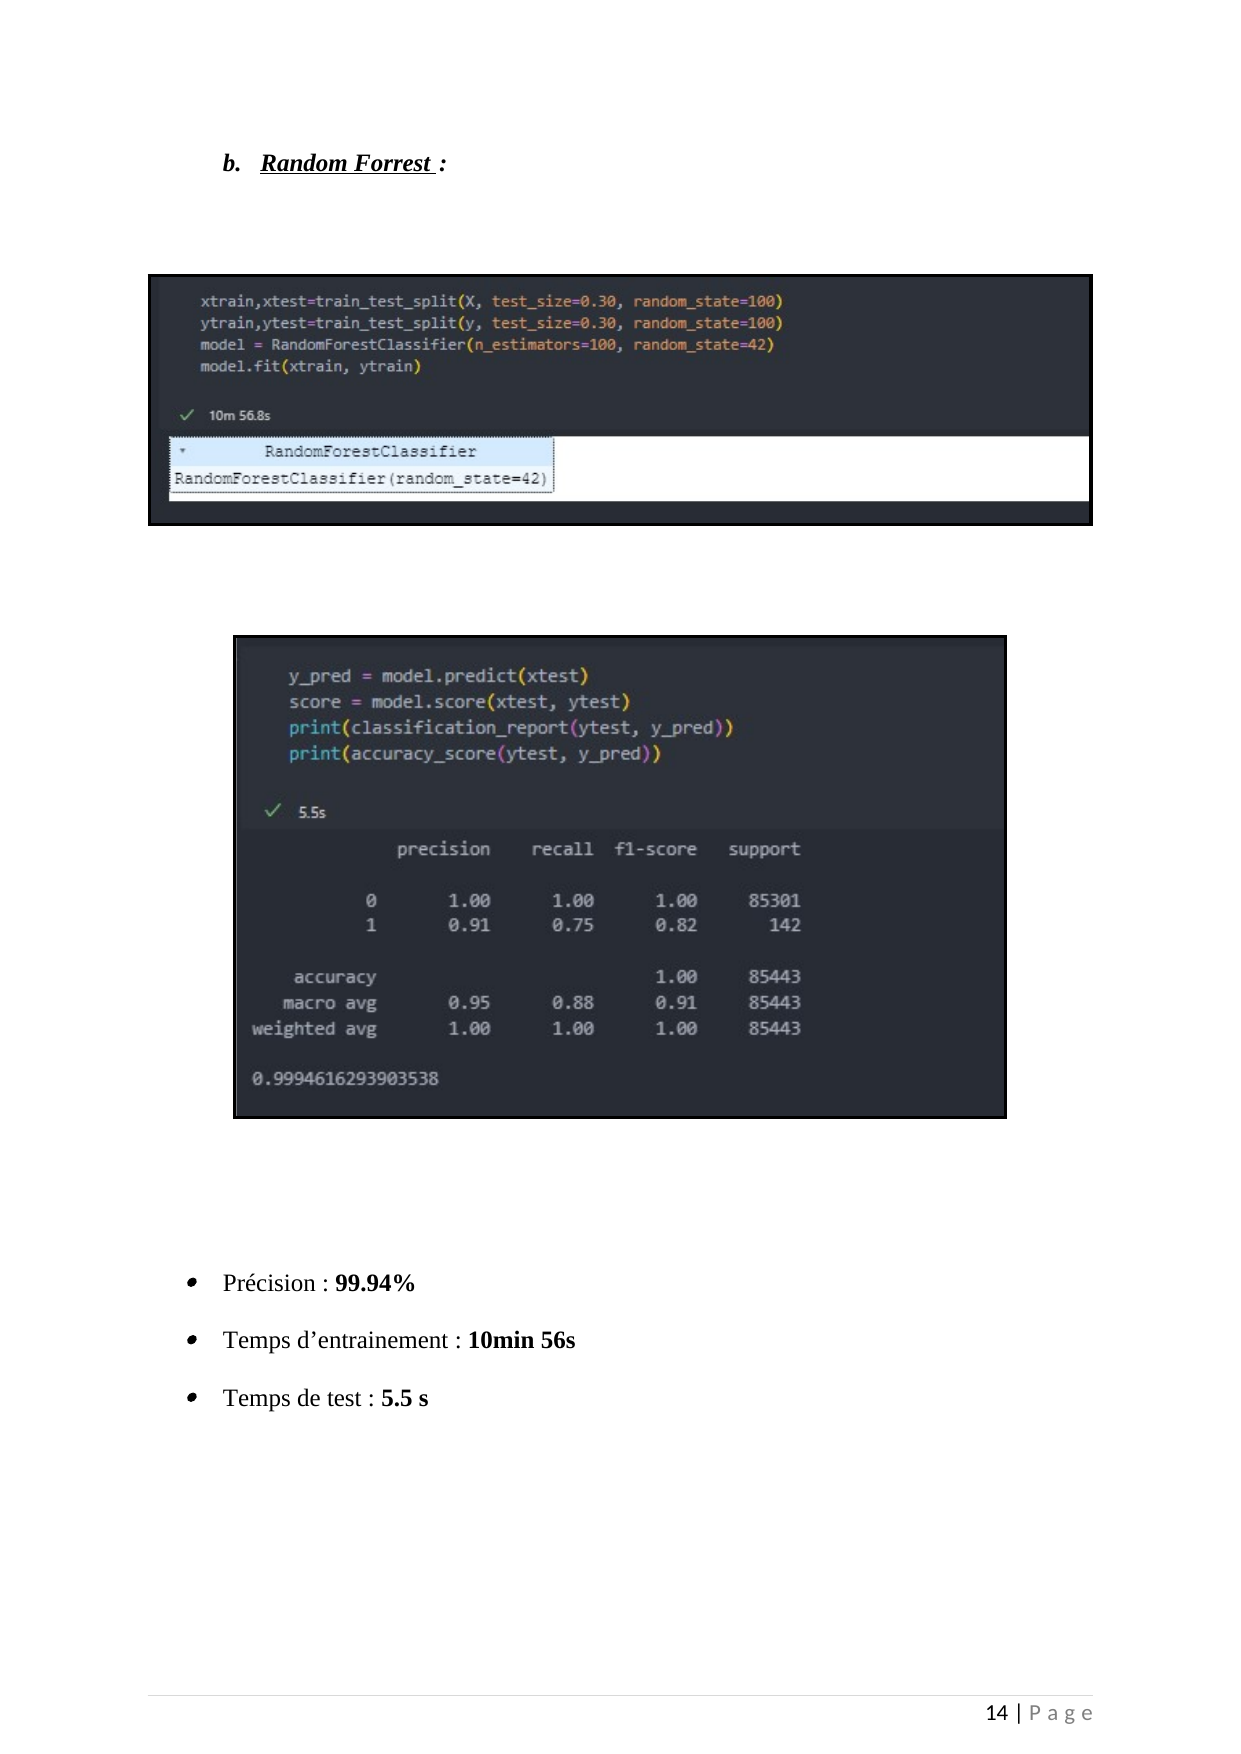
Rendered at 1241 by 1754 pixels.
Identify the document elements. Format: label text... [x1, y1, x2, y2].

list Précision : 99.94% [185, 1268, 1093, 1296]
picture [151, 277, 1089, 523]
list Random Forrest : [223, 148, 1093, 176]
picture [236, 638, 1004, 1116]
list Temps de test : 5.5 s [185, 1383, 1093, 1411]
list Temps d’entrainement : 10min 56s [185, 1325, 1093, 1354]
